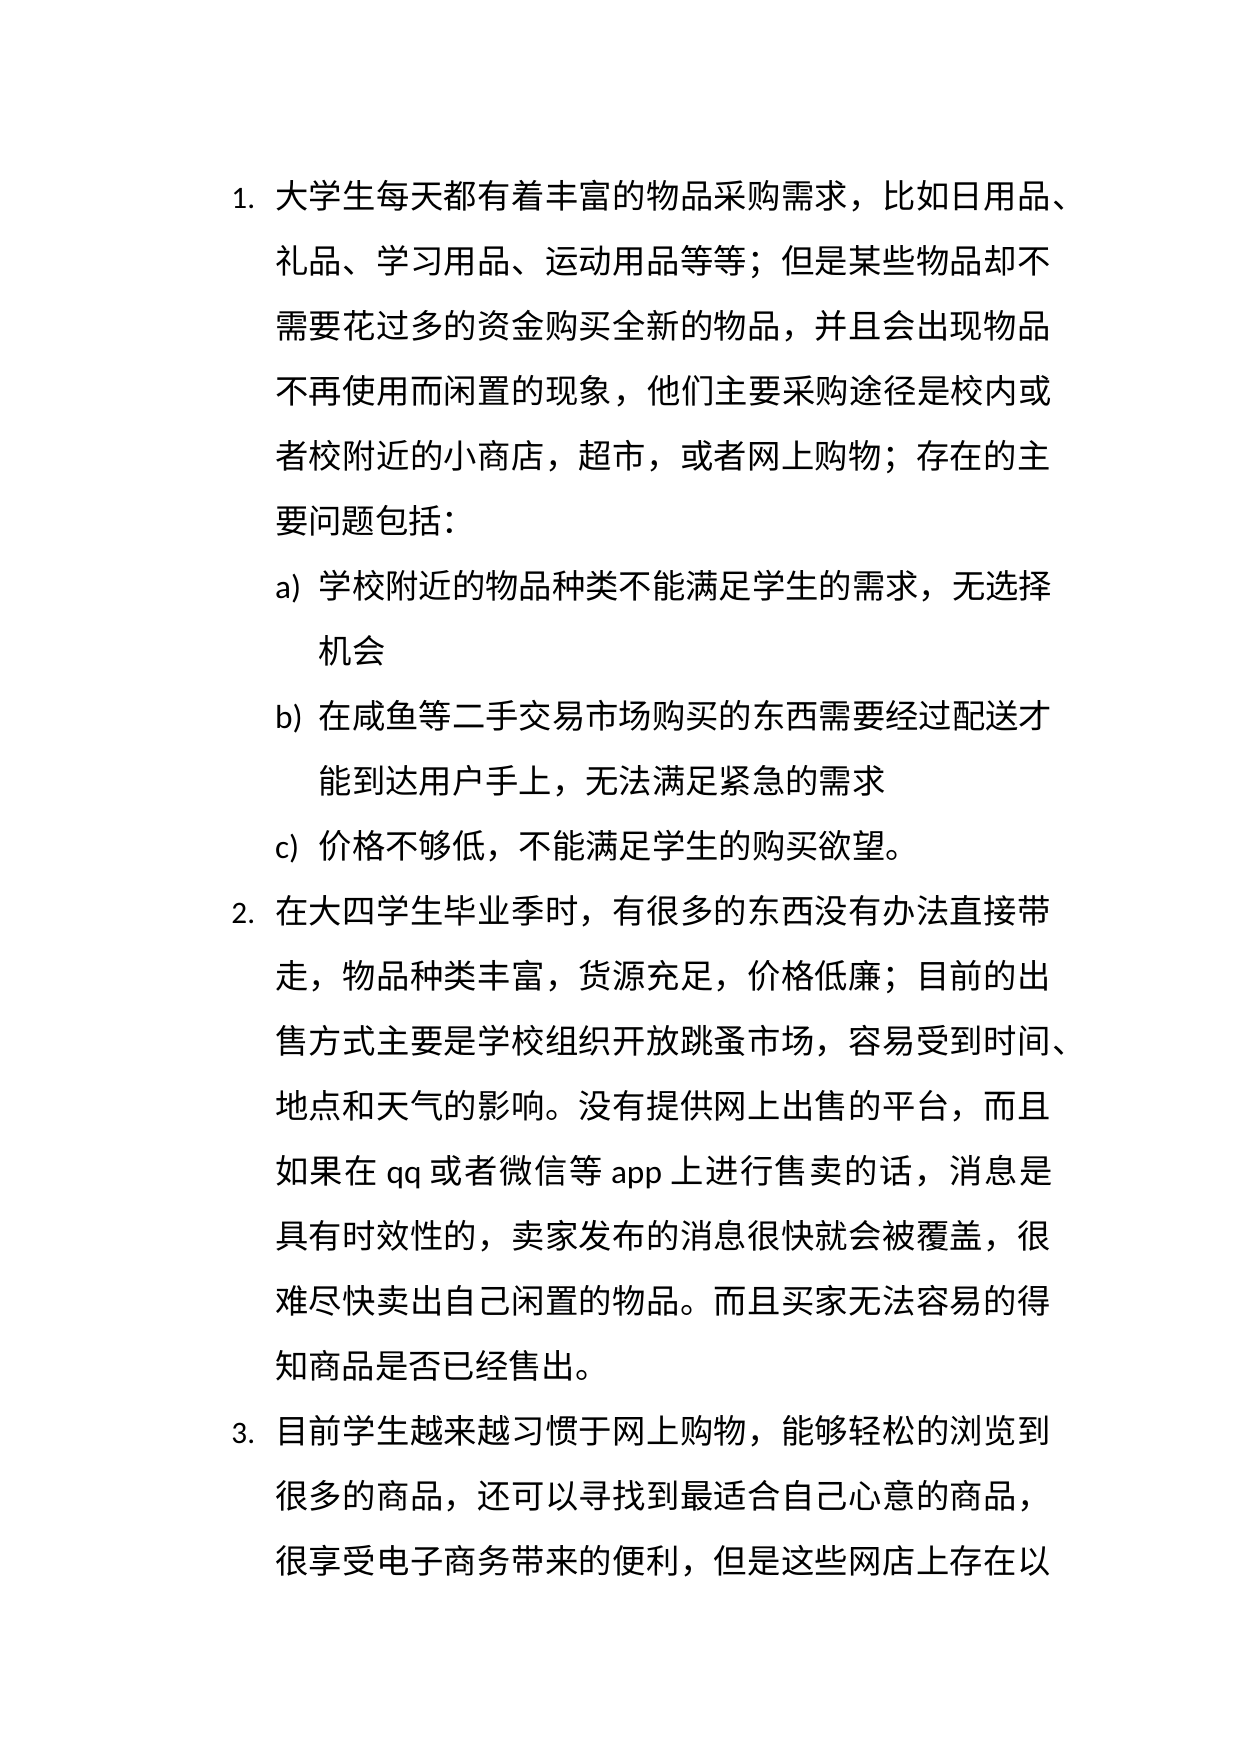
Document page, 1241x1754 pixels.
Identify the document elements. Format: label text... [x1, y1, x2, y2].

list 价格不够低，不能满足学生的购买欲望。 [275, 812, 1053, 877]
list 在咸鱼等二手交易市场购买的东西需要经过配送才能到达用户手上，无法满足紧急的需求 [275, 682, 1053, 812]
list 在大四学生毕业季时，有很多的东西没有办法直接带走，物品种类丰富，货源充足，价格低廉；目前的出售方式主要是学校组织开放跳蚤市场，容易受到时间、地点和天气的影响。没有提供网上出售的平台，而且如果在qq或者微信等app上进行售卖的话，消息是具有时效性的，卖家发布的消息很快就会被覆盖，很难尽快卖出自己闲置的物品。而且买家无法容易的得知商品是否已经售出。 [231, 877, 1053, 1397]
list 大学生每天都有着丰富的物品采购需求，比如日用品、礼品、学习用品、运动用品等等；但是某些物品却不需要花过多的资金购买全新的物品，并且会出现物品不再使用而闲置的现象，他们主要采购途径是校内或者校附近的小商店，超市，或者网上购物；存在的主要问题包括： [231, 162, 1053, 552]
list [231, 1397, 1053, 1592]
list 学校附近的物品种类不能满足学生的需求，无选择机会 [275, 552, 1053, 682]
